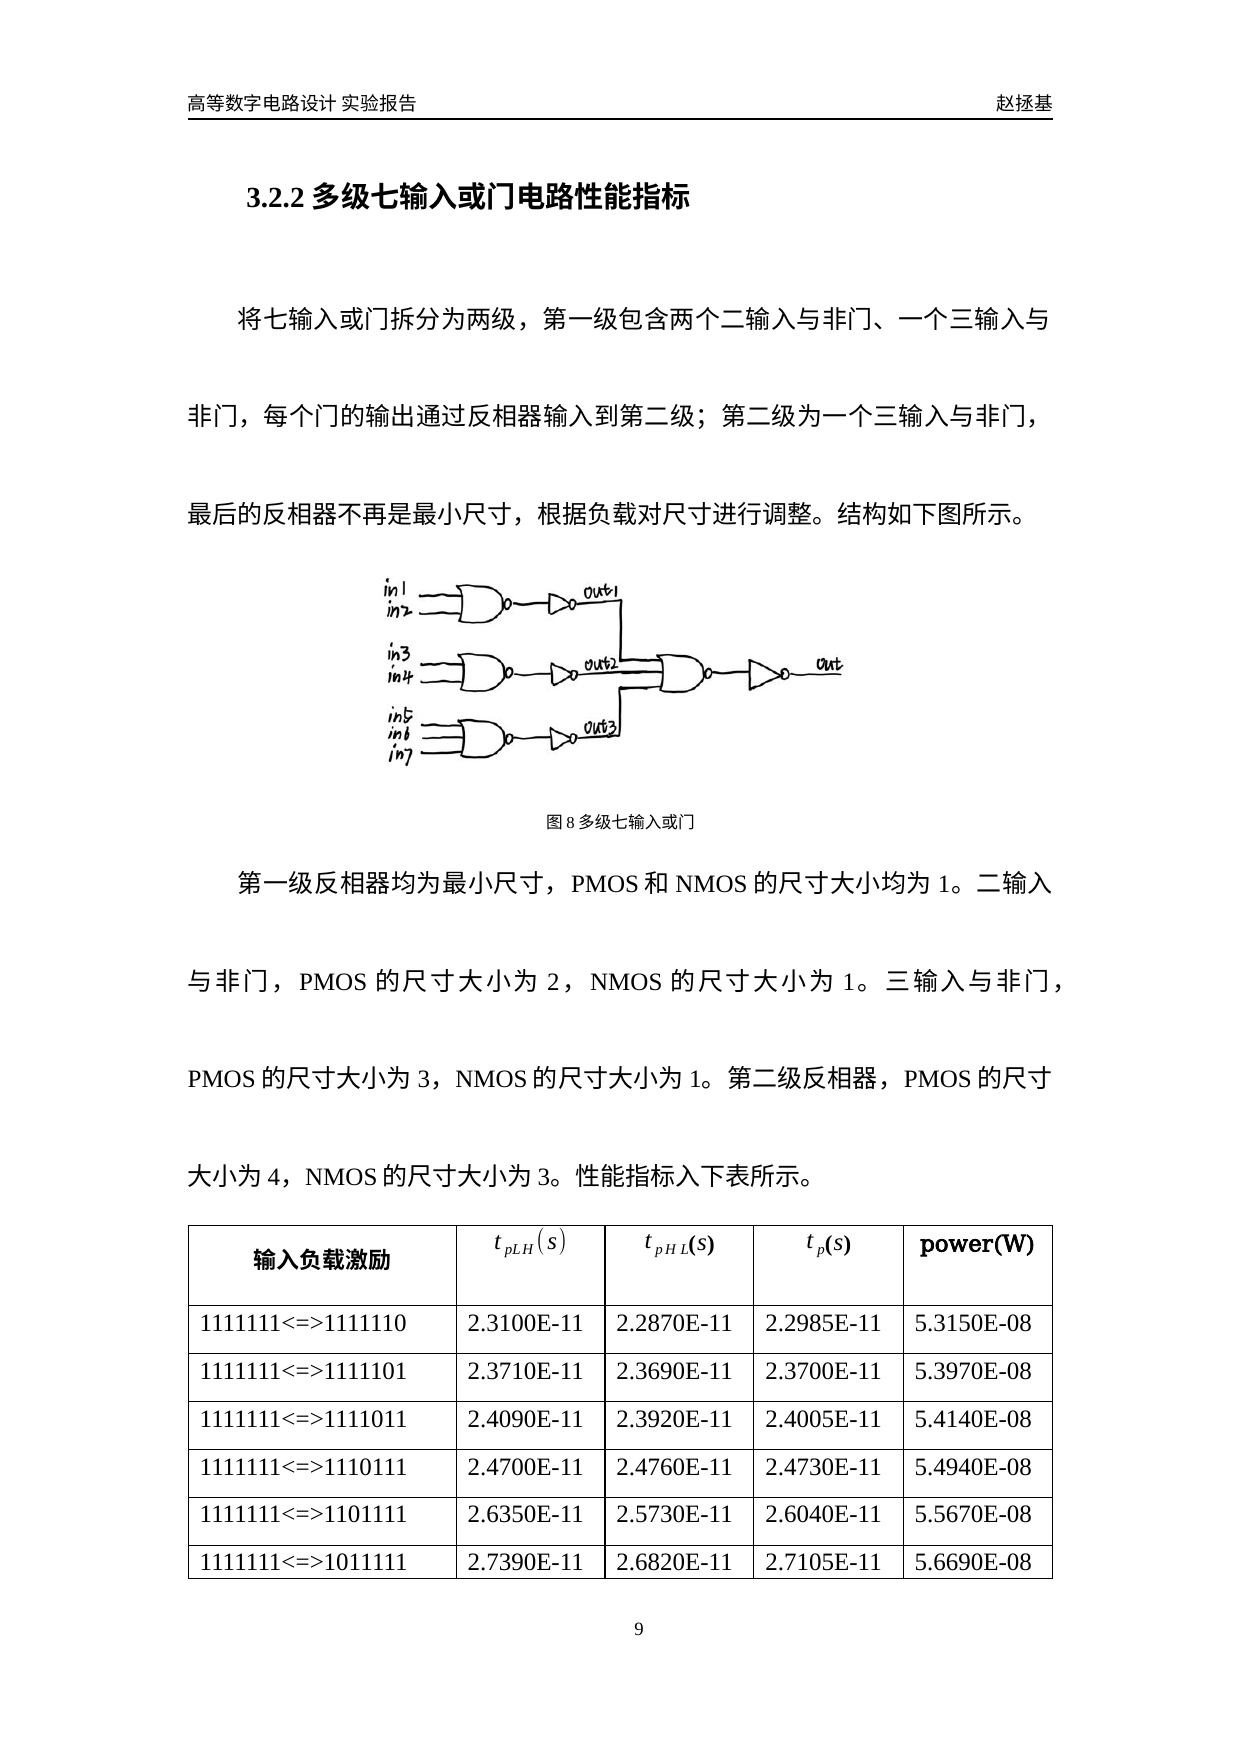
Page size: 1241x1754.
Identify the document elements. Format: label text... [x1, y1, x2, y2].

picture [372, 563, 869, 773]
table_cell 5.4140E-08 [904, 1402, 1052, 1449]
table_cell 1111111<=>1110111 [189, 1450, 456, 1497]
table_cell 2.3920E-11 [606, 1402, 753, 1449]
table_cell 2.7390E-11 [457, 1546, 604, 1578]
table_cell 5.4940E-08 [904, 1450, 1052, 1497]
table_cell 2.3100E-11 [457, 1306, 604, 1353]
table_header () [606, 1226, 753, 1305]
table_cell 5.6690E-08 [904, 1546, 1052, 1578]
table_cell 1111111<=>1101111 [189, 1498, 456, 1544]
table_cell 1111111<=>1011111 [189, 1546, 456, 1578]
table_cell 2.3710E-11 [457, 1354, 604, 1401]
table_cell 1111111<=>1111110 [189, 1306, 456, 1353]
table_cell 2.3700E-11 [754, 1354, 903, 1401]
table_cell 2.6820E-11 [606, 1546, 753, 1578]
table_cell 2.4700E-11 [457, 1450, 604, 1497]
table_cell 2.5730E-11 [606, 1498, 753, 1544]
table_header power(W) [904, 1226, 1052, 1305]
table_cell 2.7105E-11 [754, 1546, 903, 1578]
table_cell 2.6350E-11 [457, 1498, 604, 1544]
table_cell 1111111<=>1111101 [189, 1354, 456, 1401]
text 第一级反相器均为最小尺寸，PMOS和NMOS的尺寸大小均为1。二输入与非门，PMOS的尺寸大小为2，NMOS的尺寸大小为1。三输入与非门，PMOS的尺寸大小为3，NMOS的尺寸大小为1。第二级反相器，PMOS的尺寸大小为4，NMOS的尺寸大小为3。性能指标入下表所示。 [187, 849, 1053, 1207]
table_cell 2.3690E-11 [606, 1354, 753, 1401]
table_cell 5.3150E-08 [904, 1306, 1052, 1353]
table_cell 2.2870E-11 [606, 1306, 753, 1353]
text 将七输入或门拆分为两级，第一级包含两个二输入与非门、一个三输入与非门，每个门的输出通过反相器输入到第二级；第二级为一个三输入与非门，最后的反相器不再是最小尺寸，根据负载对尺寸进行调整。结构如下图所示。 [187, 285, 1053, 545]
table_cell 2.4730E-11 [754, 1450, 903, 1497]
subtitle 3.2.2 多级七输入或门电路性能指标 [187, 162, 1053, 227]
table_cell 2.6040E-11 [754, 1498, 903, 1544]
table_cell 2.4090E-11 [457, 1402, 604, 1449]
table_header () [754, 1226, 903, 1305]
table_cell 2.4760E-11 [606, 1450, 753, 1497]
table_header [457, 1226, 604, 1305]
table_header 输入负载激励 [189, 1226, 456, 1305]
table_cell 2.2985E-11 [754, 1306, 903, 1353]
text 图 8多级七输入或门 [187, 805, 1053, 837]
table_cell 1111111<=>1111011 [189, 1402, 456, 1449]
table_cell 2.4005E-11 [754, 1402, 903, 1449]
table_cell 5.3970E-08 [904, 1354, 1052, 1401]
table_cell 5.5670E-08 [904, 1498, 1052, 1544]
